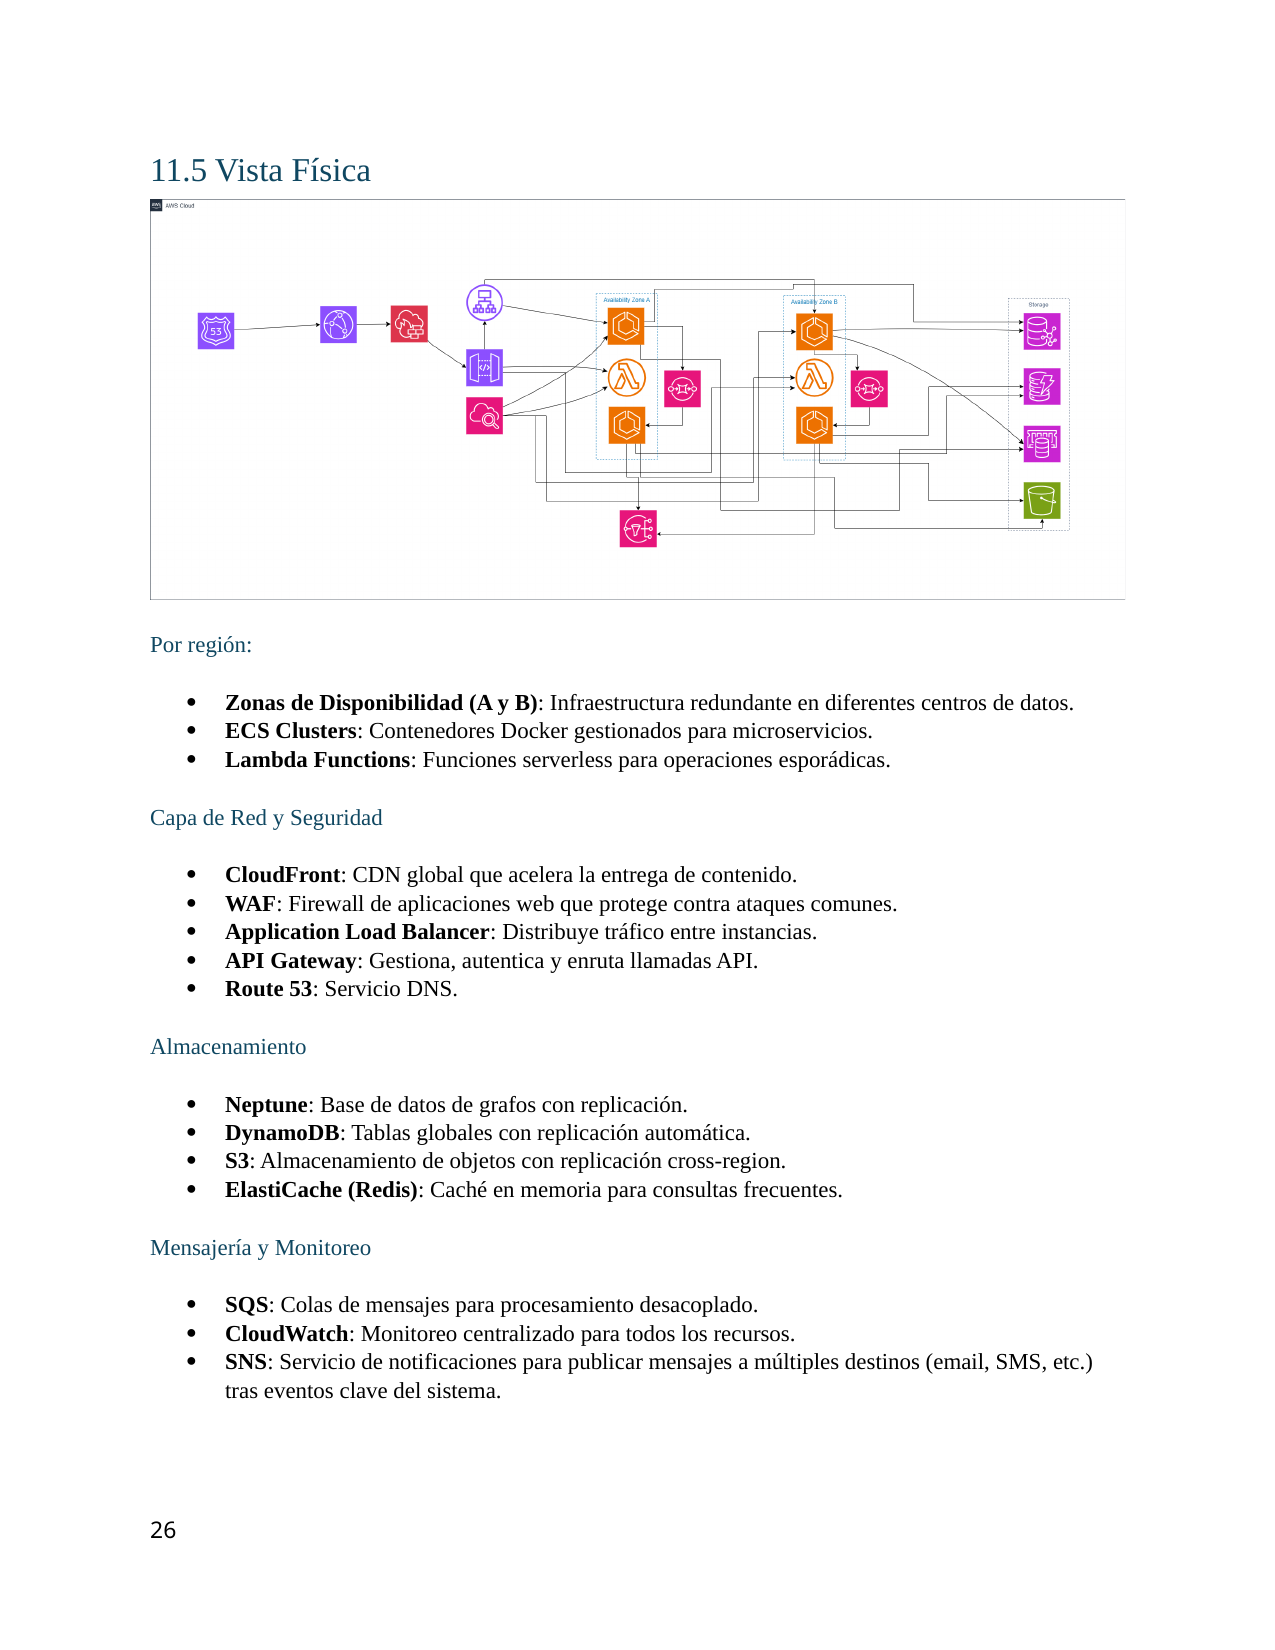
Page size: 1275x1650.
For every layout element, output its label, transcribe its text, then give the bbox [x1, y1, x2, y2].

list Route 53: Servicio DNS. [187, 975, 1125, 1002]
list SNS: Servicio de notificaciones para publicar mensajes a múltiples destinos (email, SMS, etc.) tras eventos clave del sistema. [187, 1348, 1125, 1403]
list CloudFront: CDN global que acelera la entrega de contenido. [187, 861, 1125, 888]
list S3: Almacenamiento de objetos con replicación cross-region. [187, 1147, 1125, 1174]
list Neptune: Base de datos de grafos con replicación. [187, 1091, 1125, 1117]
subtitle Mensajería y Monitoreo [150, 1234, 1125, 1260]
list WAF: Firewall de aplicaciones web que protege contra ataques comunes. [187, 890, 1125, 916]
list Zonas de Disponibilidad (A y B): Infraestructura redundante en diferentes centros de datos. [187, 689, 1125, 716]
list SQS: Colas de mensajes para procesamiento desacoplado. [187, 1291, 1125, 1318]
subtitle Almacenamiento [150, 1033, 1125, 1059]
subtitle 11.5 Vista Física [150, 150, 1125, 188]
picture [150, 199, 1125, 600]
list Application Load Balancer: Distribuye tráfico entre instancias. [187, 918, 1125, 945]
list ECS Clusters: Contenedores Docker gestionados para microservicios. [187, 718, 1125, 744]
list Lambda Functions: Funciones serverless para operaciones esporádicas. [187, 746, 1125, 772]
subtitle Por región: [150, 631, 1125, 658]
list ElastiCache (Redis): Caché en memoria para consultas frecuentes. [187, 1176, 1125, 1202]
list API Gateway: Gestiona, autentica y enruta llamadas API. [187, 947, 1125, 973]
subtitle Capa de Red y Seguridad [150, 804, 1125, 830]
list DynamoDB: Tablas globales con replicación automática. [187, 1119, 1125, 1145]
list CloudWatch: Monitoreo centralizado para todos los recursos. [187, 1320, 1125, 1346]
